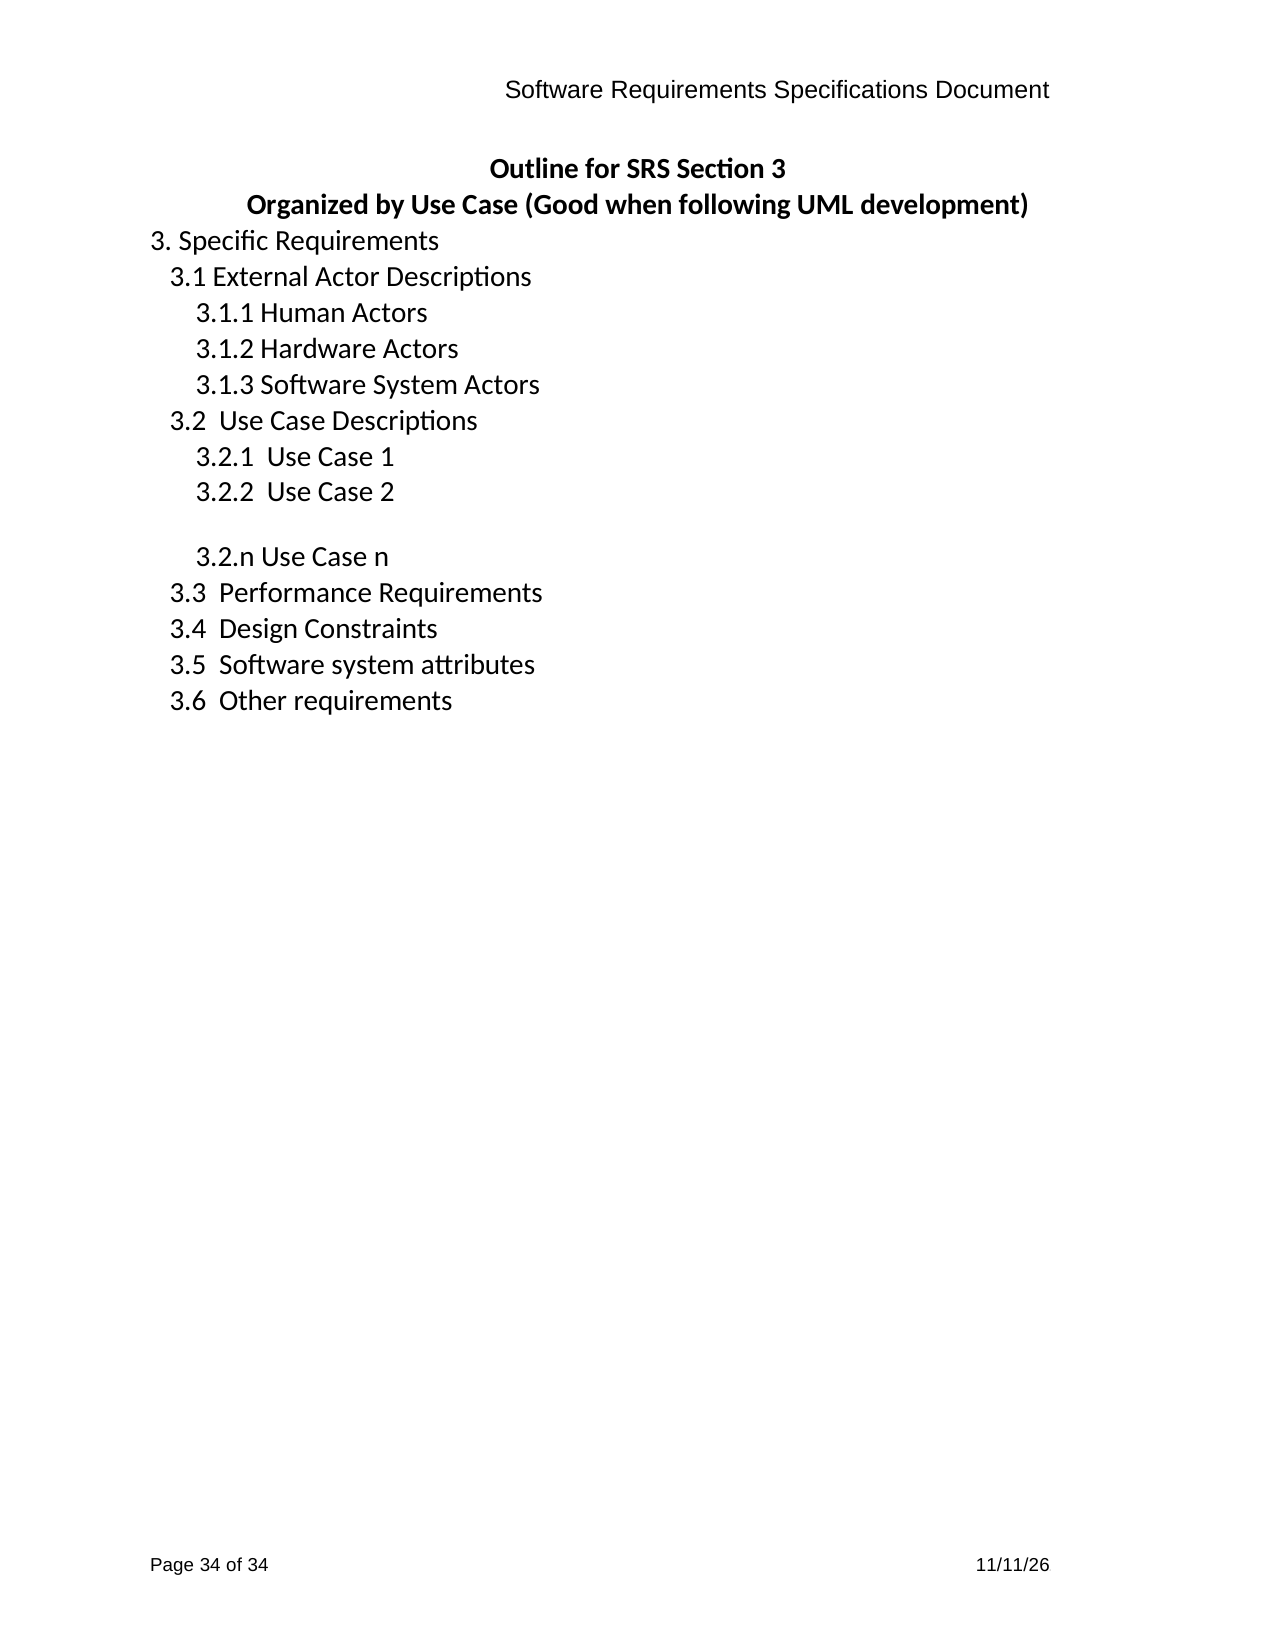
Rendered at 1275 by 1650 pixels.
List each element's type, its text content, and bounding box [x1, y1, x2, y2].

text 3.3 Performance Requirements [150, 574, 1125, 610]
text 3.6 Other requirements [150, 682, 1125, 718]
text 3.2.n Use Case n [150, 538, 1125, 574]
text 3.2.1 Use Case 1 [150, 437, 1125, 473]
text 3.2 Use Case Descriptions [150, 402, 1125, 437]
text 3.1 External Actor Descriptions [150, 258, 1125, 294]
text 3.2.2 Use Case 2 [150, 473, 1125, 509]
text 3.5 Software system attributes [150, 646, 1125, 682]
text 3.1.1 Human Actors [150, 294, 1125, 330]
text 3.4 Design Constraints [150, 610, 1125, 646]
text 3.1.2 Hardware Actors [150, 330, 1125, 366]
text Organized by Use Case (Good when following UML development) [150, 186, 1125, 222]
text Outline for SRS Section 3 [150, 150, 1125, 186]
text 3. Specific Requirements [150, 222, 1125, 258]
text 3.1.3 Software System Actors [150, 366, 1125, 402]
